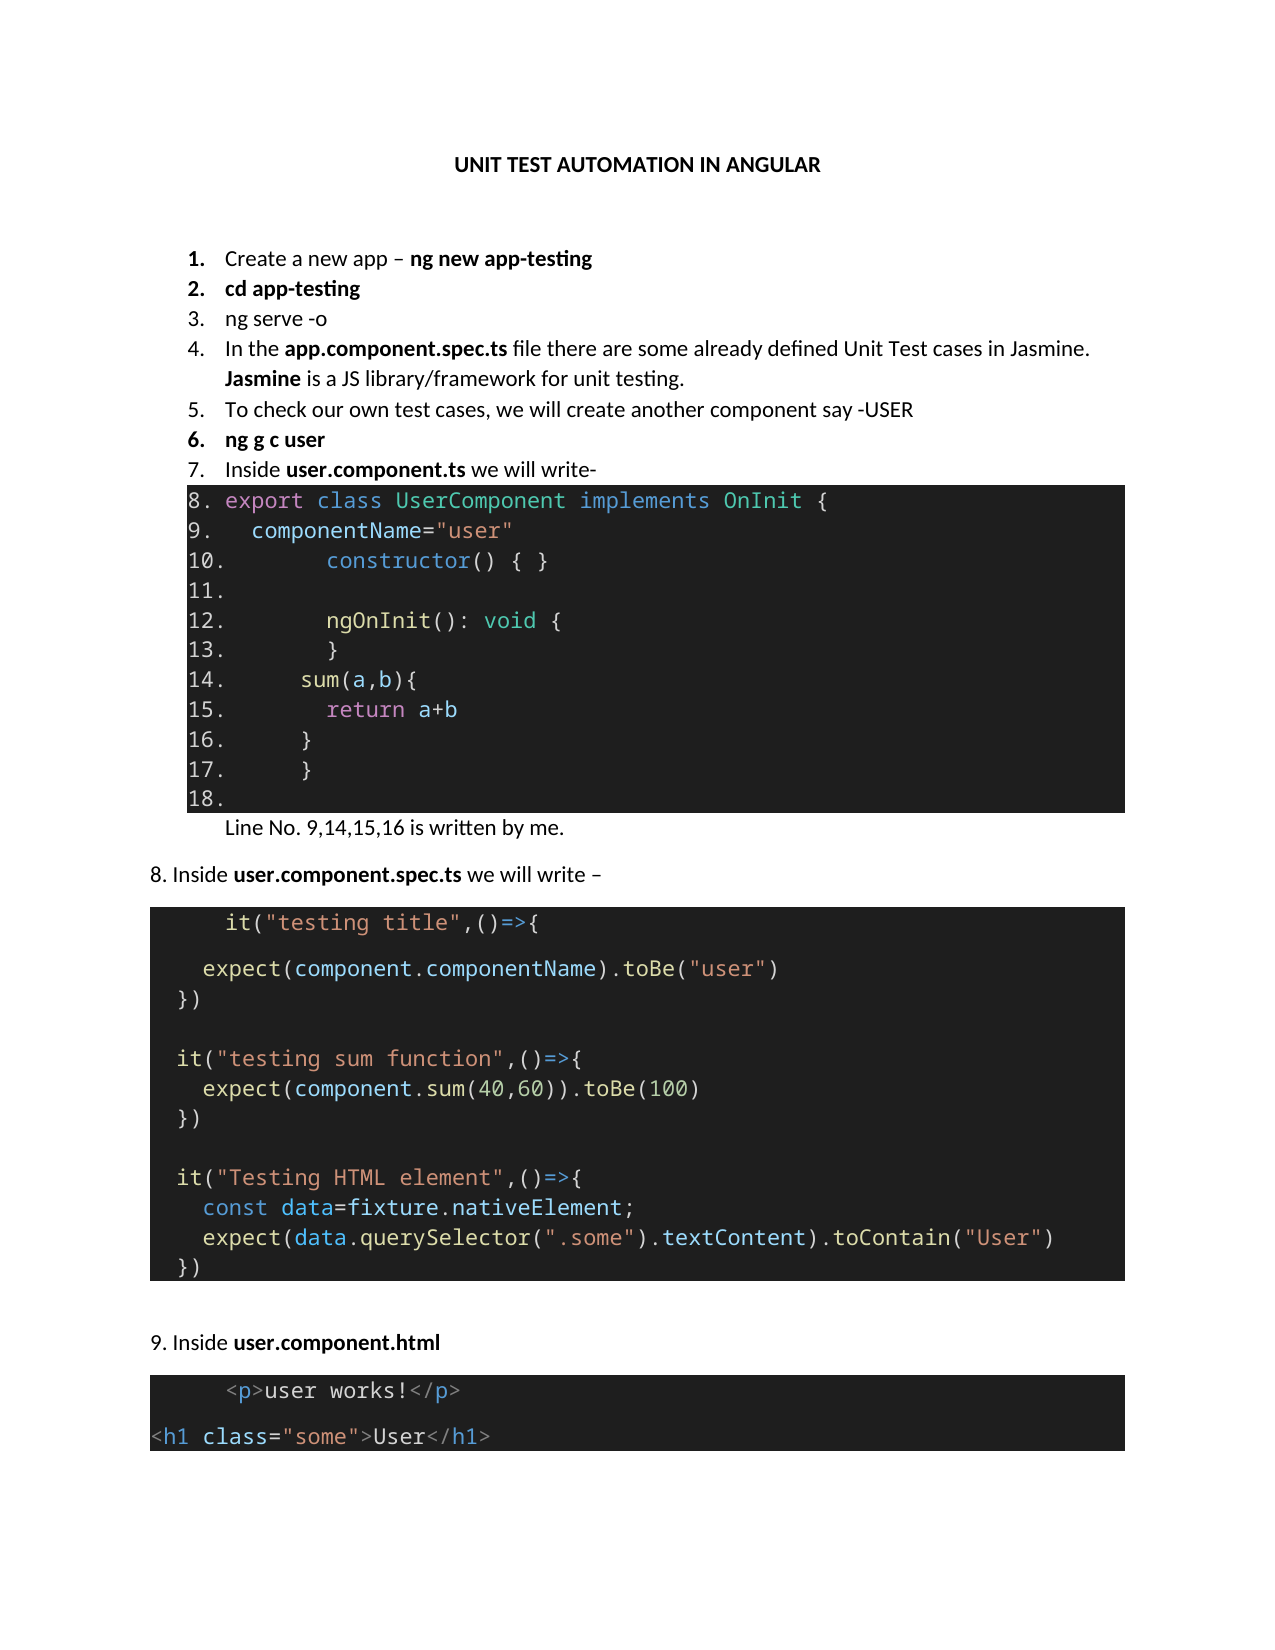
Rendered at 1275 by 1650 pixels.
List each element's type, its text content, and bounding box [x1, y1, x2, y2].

list In the app.component.spec.ts file there are some already defined Unit Test cases in Jasmine. [187, 334, 1125, 362]
text <h1 class="some">User</h1> [150, 1421, 1125, 1451]
list constructor() { } [187, 545, 1125, 575]
list To check our own test cases, we will create another component say -USER [187, 395, 1125, 423]
text const data=fixture.nativeElement; [150, 1192, 1125, 1221]
list Line No. 9,14,15,16 is written by me. [225, 813, 1125, 841]
list return a+b [187, 694, 1125, 724]
list } [187, 753, 1125, 783]
list Inside user.component.ts we will write- [187, 455, 1125, 483]
text it("Testing HTML element",()=>{ [150, 1162, 1125, 1192]
text <p>user works!</p> [150, 1375, 1125, 1404]
list sum(a,b){ [187, 664, 1125, 694]
text expect(component.componentName).toBe("user") [150, 953, 1125, 983]
list export class UserComponent implements OnInit { [187, 485, 1125, 515]
text UNIT TEST AUTOMATION IN ANGULAR [150, 150, 1125, 178]
list ng g c user [187, 425, 1125, 453]
text 8. Inside user.component.spec.ts we will write – [150, 860, 1125, 888]
list } [187, 634, 1125, 664]
text }) [150, 1251, 1125, 1281]
list Jasmine is a JS library/framework for unit testing. [225, 364, 1125, 393]
text it("testing title",()=>{ [150, 907, 1125, 937]
text 9. Inside user.component.html [150, 1328, 1125, 1356]
list ngOnInit(): void { [187, 604, 1125, 634]
text expect(component.sum(40,60)).toBe(100) [150, 1072, 1125, 1102]
text expect(data.querySelector(".some").textContent).toContain("User") [150, 1221, 1125, 1251]
text }) [150, 983, 1125, 1013]
text }) [150, 1102, 1125, 1132]
list componentName="user" [187, 515, 1125, 545]
list } [187, 724, 1125, 753]
list Create a new app – ng new app-testing [187, 244, 1125, 272]
list ng serve -o [187, 304, 1125, 332]
text it("testing sum function",()=>{ [150, 1043, 1125, 1072]
list cd app-testing [187, 274, 1125, 302]
